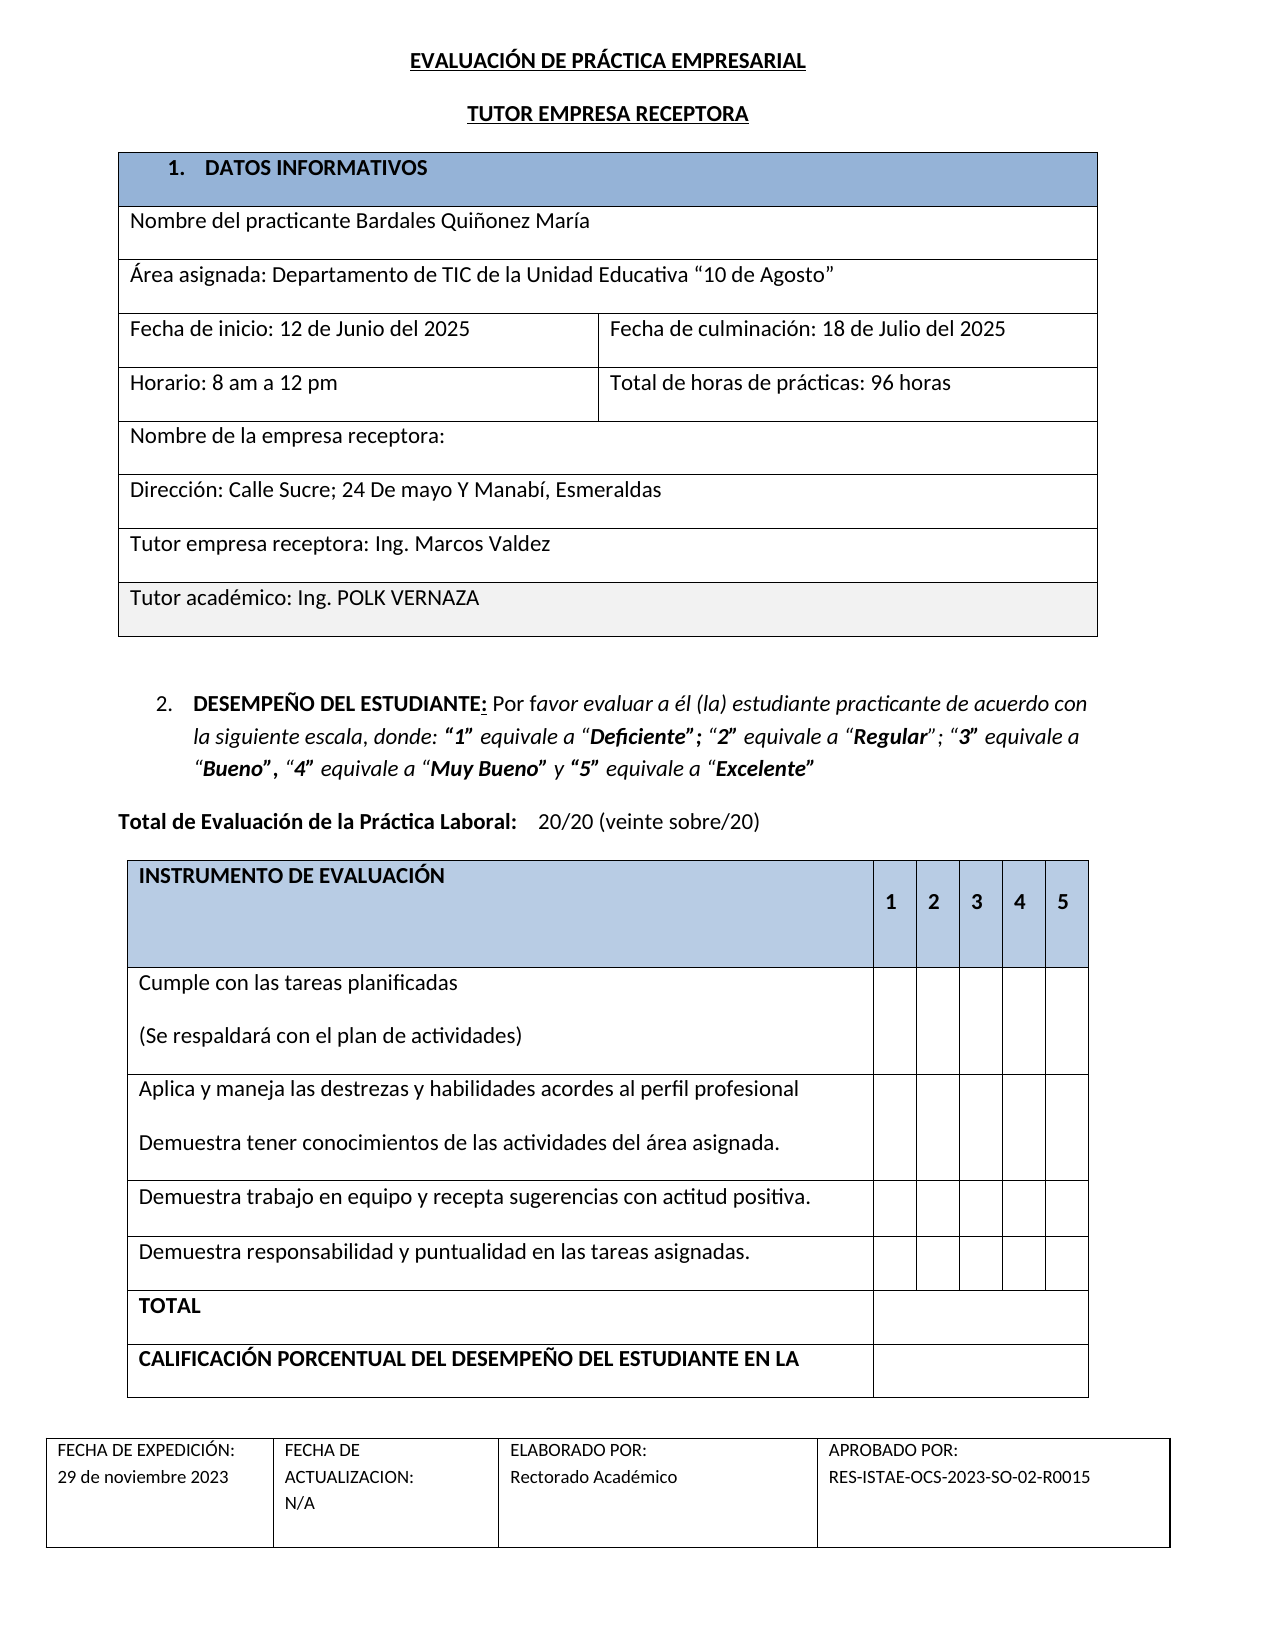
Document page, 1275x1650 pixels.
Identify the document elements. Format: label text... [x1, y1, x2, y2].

text Total de Evaluación de la Práctica Laboral: 20/20 (veinte sobre/20) [118, 807, 1098, 835]
table_cell [1003, 968, 1045, 1073]
table_cell Total de horas de prácticas: 96 horas [599, 368, 1097, 421]
table_cell [917, 1181, 959, 1236]
table_cell Cumple con las tareas planificadas (Se respaldará con el plan de actividades) [128, 968, 873, 1073]
table_cell Demuestra responsabilidad y puntualidad en las tareas asignadas. [128, 1237, 873, 1290]
table_cell Horario: 8 am a 12 pm [119, 368, 598, 421]
table_cell Fecha de culminación: 18 de Julio del 2025 [599, 314, 1097, 367]
table_cell [960, 1237, 1002, 1290]
table_cell [1003, 1181, 1045, 1236]
table_cell Tutor académico: Ing. POLK VERNAZA [119, 583, 1097, 636]
table_cell TOTAL [128, 1291, 873, 1343]
table_cell [960, 1075, 1002, 1180]
table_header 2 [917, 861, 959, 967]
table_cell Área asignada: Departamento de TIC de la Unidad Educativa “10 de Agosto” [119, 260, 1097, 313]
table_cell [960, 1181, 1002, 1236]
table_cell Nombre de la empresa receptora: [119, 422, 1097, 474]
list DESEMPEÑO DEL ESTUDIANTE: Por favor evaluar a él (la) estudiante practicante de acuerdo con la siguiente escala, donde: “1” equivale a “Deficiente”; “2” equivale a “Regular”; “3” equivale a “Bueno”, “4” equivale a “Muy Bueno” y “5” equivale a “Excelente” [156, 689, 1098, 782]
table_cell Tutor empresa receptora: Ing. Marcos Valdez [119, 529, 1097, 582]
table_header 4 [1003, 861, 1045, 967]
table_cell Dirección: Calle Sucre; 24 De mayo Y Manabí, Esmeraldas [119, 475, 1097, 528]
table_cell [128, 1345, 873, 1397]
table_cell Demuestra trabajo en equipo y recepta sugerencias con actitud positiva. [128, 1181, 873, 1236]
table_cell [874, 1237, 916, 1290]
table_cell [874, 968, 916, 1073]
table_header DATOS INFORMATIVOS [119, 153, 1097, 206]
text EVALUACIÓN DE PRÁCTICA EMPRESARIAL [118, 46, 1098, 74]
table_cell [917, 1237, 959, 1290]
table_cell [1046, 1181, 1088, 1236]
table_cell [1046, 1237, 1088, 1290]
table_cell [1003, 1237, 1045, 1290]
table_header 1 [874, 861, 916, 967]
table_cell [874, 1075, 916, 1180]
table_cell [917, 968, 959, 1073]
table_cell [874, 1291, 1088, 1343]
table_cell [1046, 968, 1088, 1073]
table_cell [874, 1345, 1088, 1397]
text TUTOR EMPRESA RECEPTORA [118, 99, 1098, 127]
table_cell Nombre del practicante Bardales Quiñonez María [119, 207, 1097, 259]
table_cell [917, 1075, 959, 1180]
table_cell [1003, 1075, 1045, 1180]
table_header 3 [960, 861, 1002, 967]
table_cell [1046, 1075, 1088, 1180]
table_cell [960, 968, 1002, 1073]
table_cell [874, 1181, 916, 1236]
table_cell Fecha de inicio: 12 de Junio del 2025 [119, 314, 598, 367]
table_header 5 [1046, 861, 1088, 967]
table_header INSTRUMENTO DE EVALUACIÓN [128, 861, 873, 967]
table_cell Aplica y maneja las destrezas y habilidades acordes al perfil profesional Demuestra tener conocimientos de las actividades del área asignada. [128, 1075, 873, 1180]
